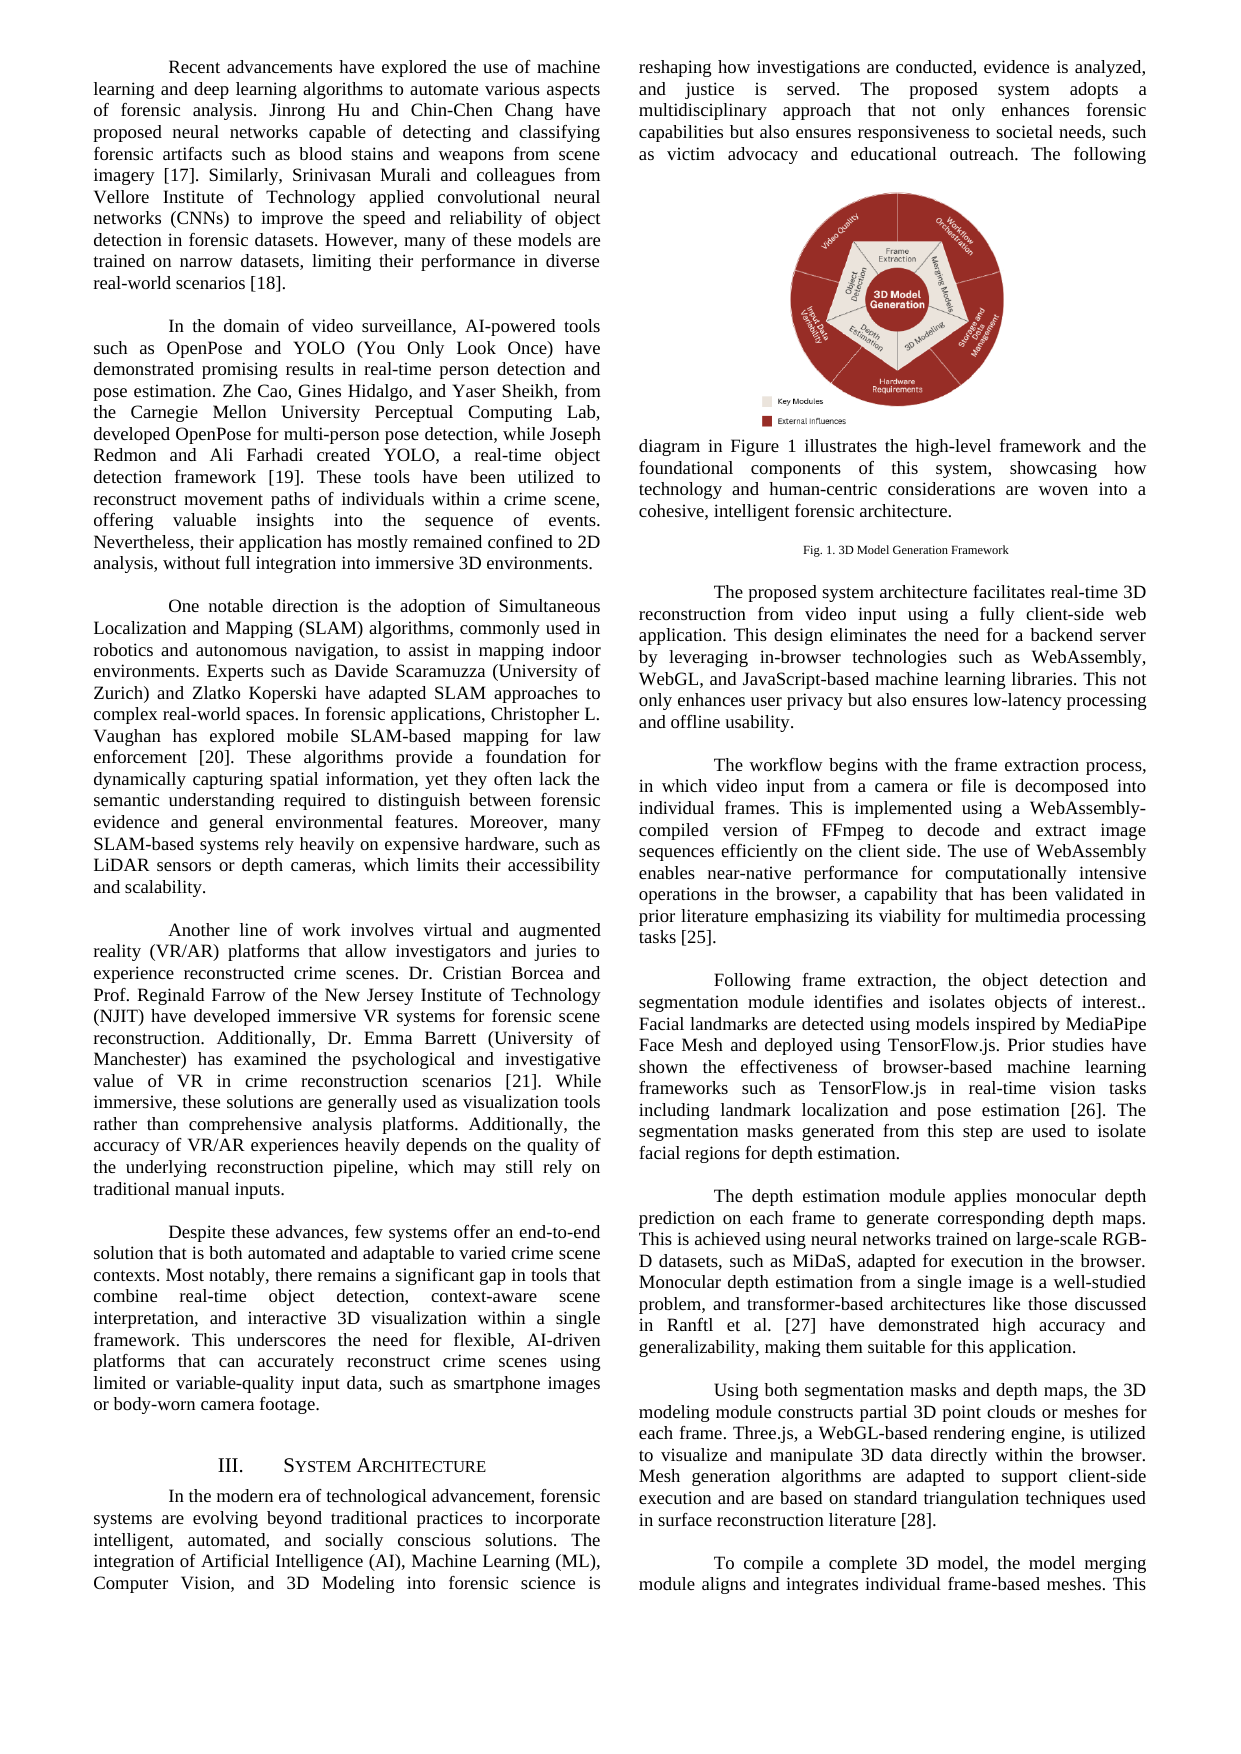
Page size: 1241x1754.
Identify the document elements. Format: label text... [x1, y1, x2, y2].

subtitle System Architecture [93, 1453, 601, 1477]
text In the domain of video surveillance, AI-powered tools such as OpenPose and YOLO (You Only Look Once) have demonstrated promising results in real-time person detection and pose estimation. Zhe Cao, Gines Hidalgo, and Yaser Sheikh, from the Carnegie Mellon University Perceptual Computing Lab, developed OpenPose for multi-person pose detection, while Joseph Redmon and Ali Farhadi created YOLO, a real-time object detection framework [19]. These tools have been utilized to reconstruct movement paths of individuals within a crime scene, offering valuable insights into the sequence of events. Nevertheless, their application has mostly remained confined to 2D analysis, without full integration into immersive 3D environments. [93, 315, 601, 574]
text The proposed system architecture facilitates real-time 3D reconstruction from video input using a fully client-side web application. This design eliminates the need for a backend server by leveraging in-browser technologies such as WebAssembly, WebGL, and JavaScript-based machine learning libraries. This not only enhances user privacy but also ensures low-latency processing and offline usability. [639, 581, 1147, 732]
text The depth estimation module applies monocular depth prediction on each frame to generate corresponding depth maps. This is achieved using neural networks trained on large-scale RGB-D datasets, such as MiDaS, adapted for execution in the browser. Monocular depth estimation from a single image is a well-studied problem, and transformer-based architectures like those discussed in Ranftl et al. [27] have demonstrated high accuracy and generalizability, making them suitable for this application. [639, 1185, 1147, 1357]
text One notable direction is the adoption of Simultaneous Localization and Mapping (SLAM) algorithms, commonly used in robotics and autonomous navigation, to assist in mapping indoor environments. Experts such as Davide Scaramuzza (University of Zurich) and Zlatko Koperski have adapted SLAM approaches to complex real-world spaces. In forensic applications, Christopher L. Vaughan has explored mobile SLAM-based mapping for law enforcement [20]. These algorithms provide a foundation for dynamically capturing spatial information, yet they often lack the semantic understanding required to distinguish between forensic evidence and general environmental features. Moreover, many SLAM-based systems rely heavily on expensive hardware, such as LiDAR sensors or depth cameras, which limits their accessibility and scalability. [93, 595, 601, 897]
text Following frame extraction, the object detection and segmentation module identifies and isolates objects of interest.. Facial landmarks are detected using models inspired by MediaPipe Face Mesh and deployed using TensorFlow.js. Prior studies have shown the effectiveness of browser-based machine learning frameworks such as TensorFlow.js in real-time vision tasks including landmark localization and pose estimation [26]. The segmentation masks generated from this step are used to isolate facial regions for depth estimation. [639, 969, 1147, 1163]
text In the modern era of technological advancement, forensic systems are evolving beyond traditional practices to incorporate intelligent, automated, and socially conscious solutions. The integration of Artificial Intelligence (AI), Machine Learning (ML), Computer Vision, and 3D Modeling into forensic science is reshaping how investigations are conducted, evidence is analyzed, and justice is served. The proposed system adopts a multidisciplinary approach that not only enhances forensic capabilities but also ensures responsiveness to societal needs, such as victim advocacy and educational outreach. The following diagram in Figure 1 illustrates the high-level framework and the foundational components of this system, showcasing how technology and human-centric considerations are woven into a cohesive, intelligent forensic architecture. [93, 1485, 601, 1593]
text Recent advancements have explored the use of machine learning and deep learning algorithms to automate various aspects of forensic analysis. Jinrong Hu and Chin-Chen Chang have proposed neural networks capable of detecting and classifying forensic artifacts such as blood stains and weapons from scene imagery [17]. Similarly, Srinivasan Murali and colleagues from Vellore Institute of Technology applied convolutional neural networks (CNNs) to improve the speed and reliability of object detection in forensic datasets. However, many of these models are trained on narrow datasets, limiting their performance in diverse real-world scenarios [18]. [93, 56, 601, 293]
text Using both segmentation masks and depth maps, the 3D modeling module constructs partial 3D point clouds or meshes for each frame. Three.js, a WebGL-based rendering engine, is utilized to visualize and manipulate 3D data directly within the browser. Mesh generation algorithms are adapted to support client-side execution and are based on standard triangulation techniques used in surface reconstruction literature [28]. [639, 1379, 1147, 1530]
text Another line of work involves virtual and augmented reality (VR/AR) platforms that allow investigators and juries to experience reconstructed crime scenes. Dr. Cristian Borcea and Prof. Reginald Farrow of the New Jersey Institute of Technology (NJIT) have developed immersive VR systems for forensic scene reconstruction. Additionally, Dr. Emma Barrett (University of Manchester) has examined the psychological and investigative value of VR in crime reconstruction scenarios [21]. While immersive, these solutions are generally used as visualization tools rather than comprehensive analysis platforms. Additionally, the accuracy of VR/AR experiences heavily depends on the quality of the underlying reconstruction pipeline, which may still rely on traditional manual inputs. [93, 919, 601, 1199]
picture [756, 171, 1017, 435]
text Despite these advances, few systems offer an end-to-end solution that is both automated and adaptable to varied crime scene contexts. Most notably, there remains a significant gap in tools that combine real-time object detection, context-aware scene interpretation, and interactive 3D visualization within a single framework. This underscores the need for flexible, AI-driven platforms that can accurately reconstruct crime scenes using limited or variable-quality input data, such as smartphone images or body-worn camera footage. [93, 1221, 601, 1415]
text Fig. 1. 3D Model Generation Framework [714, 543, 1147, 557]
text The workflow begins with the frame extraction process, in which video input from a camera or file is decomposed into individual frames. This is implemented using a WebAssembly-compiled version of FFmpeg to decode and extract image sequences efficiently on the client side. The use of WebAssembly enables near-native performance for computationally intensive operations in the browser, a capability that has been validated in prior literature emphasizing its viability for multimedia processing tasks [25]. [639, 754, 1147, 948]
